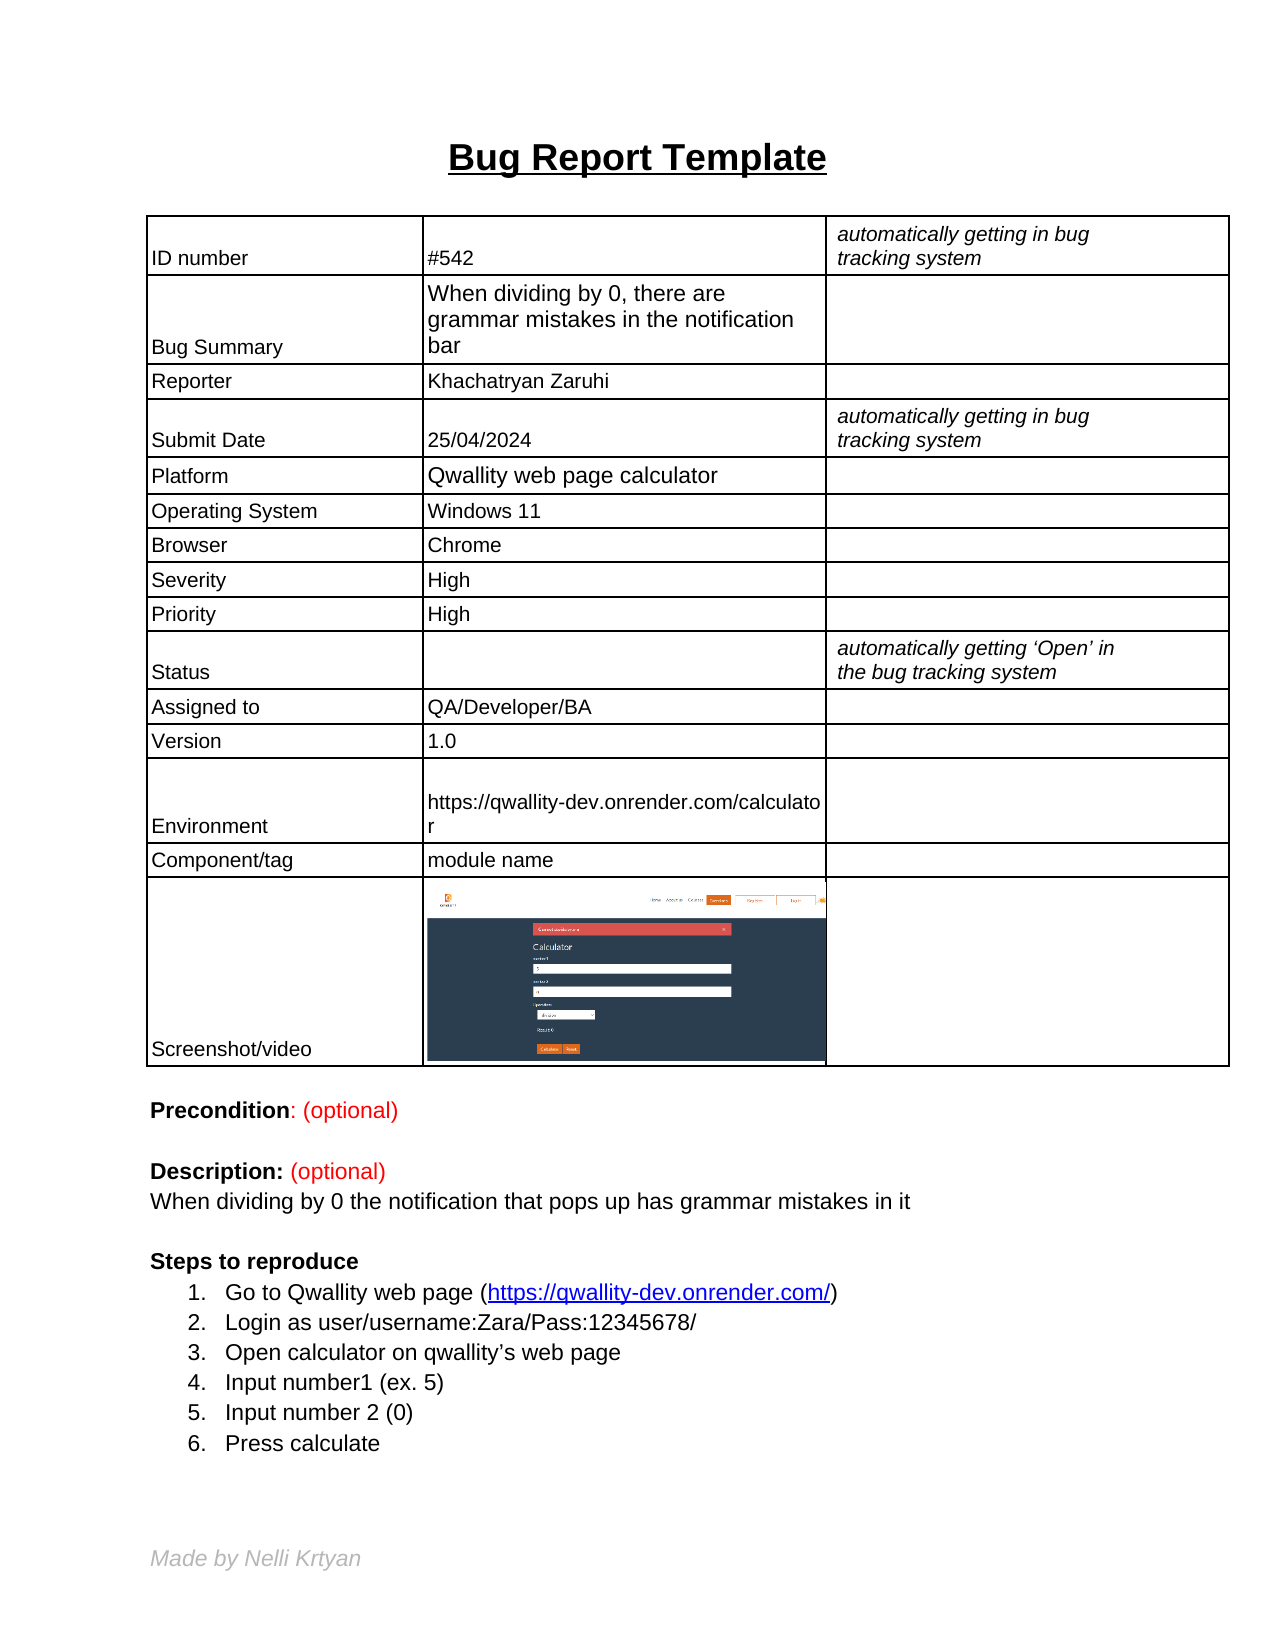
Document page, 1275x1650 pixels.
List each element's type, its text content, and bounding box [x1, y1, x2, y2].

table_cell Operating System [148, 495, 422, 527]
table_cell Priority [148, 598, 422, 630]
table_cell Windows 11 [424, 495, 825, 527]
table_cell Bug Summary [148, 276, 422, 363]
table_cell module name [424, 844, 825, 876]
text Description: (optional) [150, 1158, 1125, 1184]
table_cell Chrome [424, 529, 825, 561]
table_header automatically getting in bug tracking system [827, 217, 1228, 273]
list Go to Qwallity web page (https://qwallity-dev.onrender.com/) [187, 1278, 1125, 1305]
table_cell [827, 844, 1228, 876]
table_cell Severity [148, 563, 422, 596]
table_cell Browser [148, 529, 422, 561]
text Precondition: (optional) [150, 1097, 1125, 1124]
list Login as user/username:Zara/Pass:12345678/ [187, 1309, 1125, 1335]
table_cell [827, 365, 1228, 397]
list Open calculator on qwallity’s web page [187, 1339, 1125, 1365]
table_cell 1.0 [424, 725, 825, 757]
table_cell Environment [148, 759, 422, 842]
table_cell Status [148, 632, 422, 688]
picture [427, 882, 826, 1061]
table_cell [827, 529, 1228, 561]
table_cell [827, 690, 1228, 723]
table_header #542 [424, 217, 825, 273]
table_cell [827, 598, 1228, 630]
table_cell [424, 878, 825, 1065]
table_cell Assigned to [148, 690, 422, 723]
table_cell QA/Developer/BA [424, 690, 825, 723]
table_cell [827, 725, 1228, 757]
text When dividing by 0 the notification that pops up has grammar mistakes in it [150, 1188, 1125, 1214]
table_cell Platform [148, 458, 422, 492]
table_cell Component/tag [148, 844, 422, 876]
table_cell https://qwallity-dev.onrender.com/calculator [424, 759, 825, 842]
table_cell High [424, 598, 825, 630]
list Input number1 (ex. 5) [187, 1369, 1125, 1396]
table_header ID number [148, 217, 422, 273]
table_cell Version [148, 725, 422, 757]
table_cell [827, 878, 1228, 1065]
list Input number 2 (0) [187, 1399, 1125, 1426]
text Bug Report Template [150, 135, 1125, 178]
table_cell automatically getting ‘Open’ in the bug tracking system [827, 632, 1228, 688]
table_cell [424, 632, 825, 688]
table_cell Qwallity web page calculator [424, 458, 825, 492]
table_cell Khachatryan Zaruhi [424, 365, 825, 397]
table_cell [827, 563, 1228, 596]
table_cell [827, 276, 1228, 363]
text Steps to reproduce [150, 1248, 1125, 1275]
table_cell Submit Date [148, 400, 422, 456]
table_cell Screenshot/video [148, 878, 422, 1065]
list Press calculate [187, 1429, 1125, 1456]
table_cell [827, 759, 1228, 842]
table_cell High [424, 563, 825, 596]
table_cell [827, 495, 1228, 527]
table_cell [827, 458, 1228, 492]
table_cell automatically getting in bug tracking system [827, 400, 1228, 456]
table_cell Reporter [148, 365, 422, 397]
table_cell 25/04/2024 [424, 400, 825, 456]
table_cell When dividing by 0, there are grammar mistakes in the notification bar [424, 276, 825, 363]
